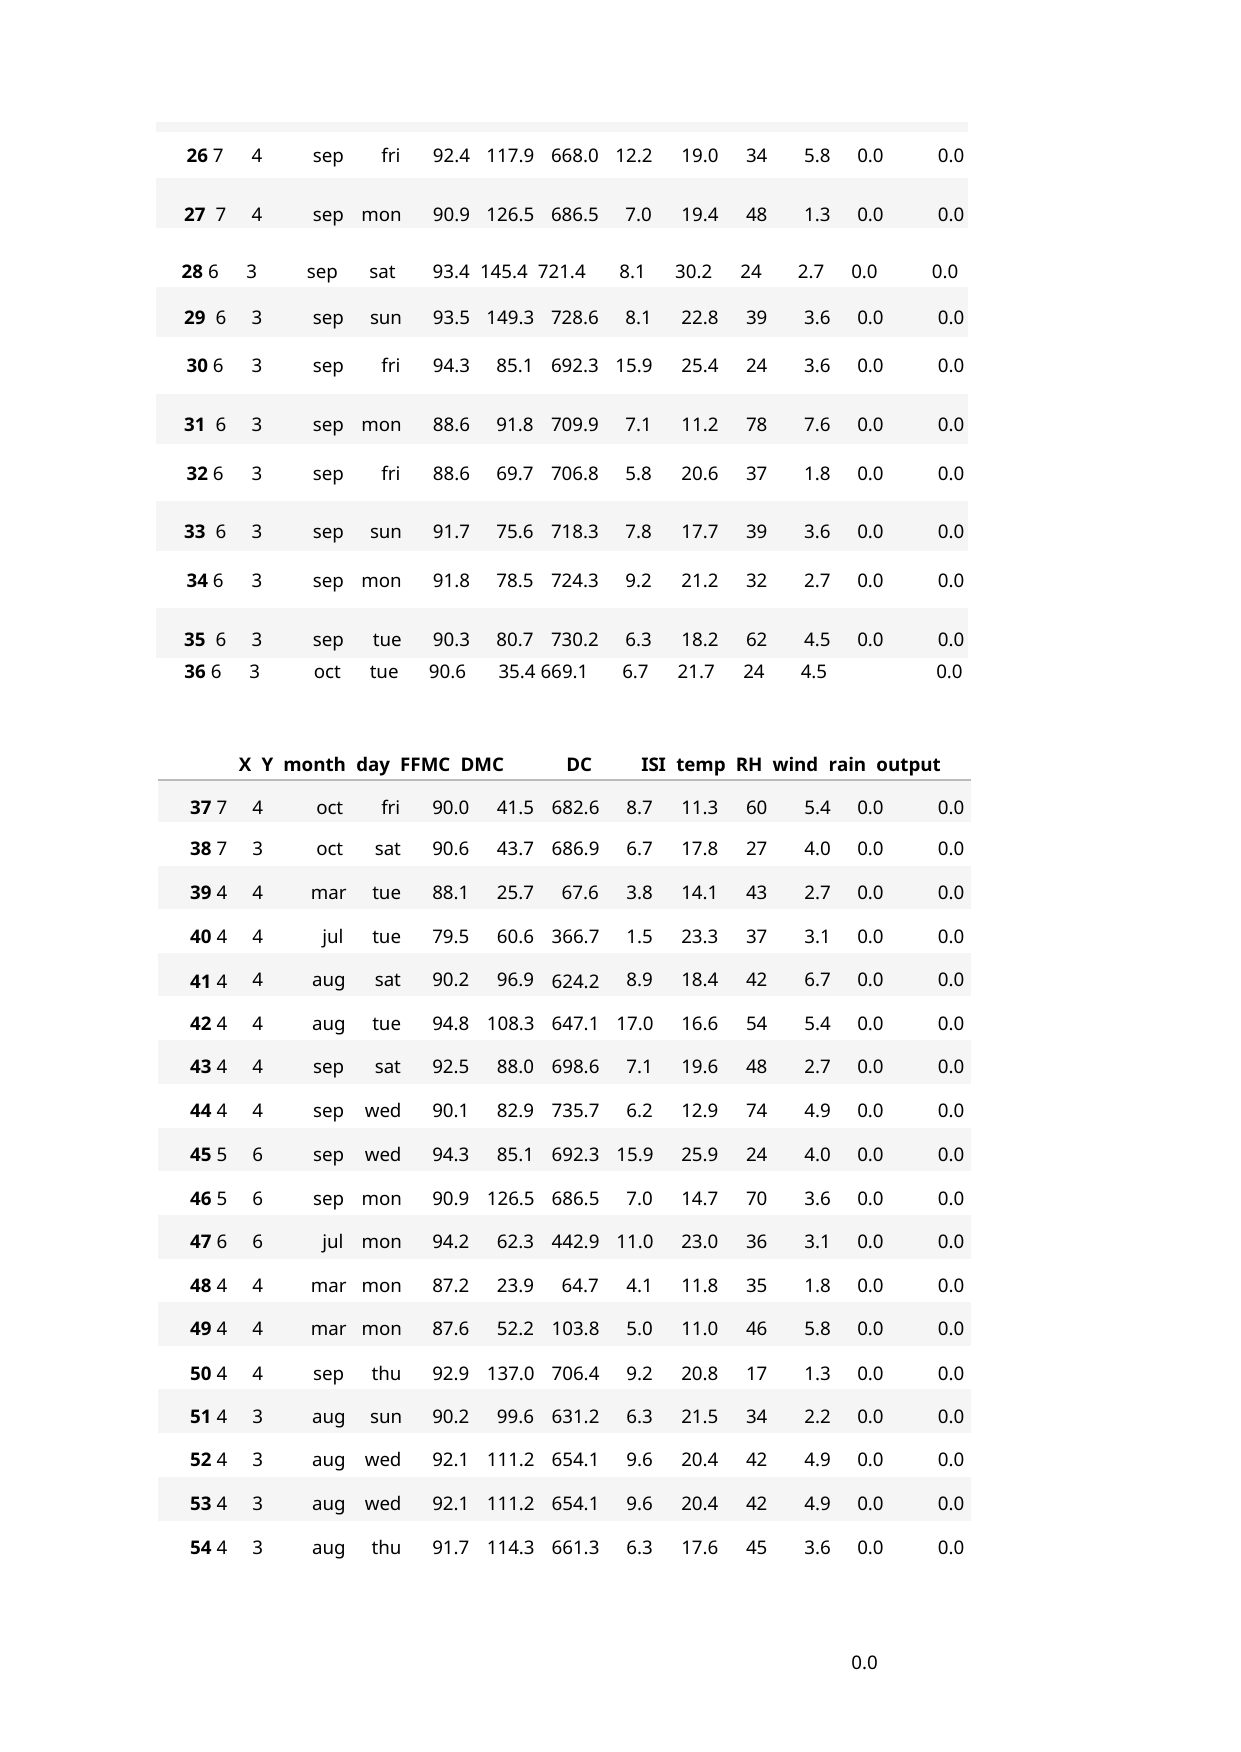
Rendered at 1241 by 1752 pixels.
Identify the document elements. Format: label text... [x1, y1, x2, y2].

table_cell 4.0 [804, 822, 857, 866]
table_cell 4 [252, 953, 311, 996]
table_cell 5.8 [615, 444, 681, 501]
table_cell tue [361, 909, 432, 952]
table_cell 91.8 [486, 405, 551, 444]
table_cell 686.9 [551, 822, 616, 866]
table_cell 4 [252, 866, 311, 909]
table_cell 23.0 [681, 1215, 746, 1259]
table_cell 90.9 [433, 189, 486, 228]
table_cell 21.2 [681, 551, 746, 608]
table_cell 11.0 [681, 1302, 746, 1346]
table_cell 48 [746, 189, 804, 228]
table_cell 0.0 [938, 512, 968, 551]
table_cell 48 4 [158, 1259, 252, 1302]
table_cell 111.2 [487, 1433, 551, 1477]
table_cell 42 4 [158, 996, 252, 1040]
table_cell 0.0 [938, 1302, 971, 1346]
table_cell 42 [746, 1477, 804, 1521]
table_cell 3.6 [804, 1521, 857, 1564]
table_cell 126.5 [487, 1171, 551, 1215]
table_header 93.5 [433, 298, 486, 337]
table_cell 4 [252, 1346, 311, 1389]
table_header 39 [746, 298, 804, 337]
table_cell 5.8 [804, 1302, 857, 1346]
table_cell 6 [252, 1215, 311, 1259]
table_cell sep [311, 1084, 361, 1127]
table_cell 11.0 [616, 1215, 681, 1259]
table_cell 78 [746, 405, 804, 444]
table_cell 19.0 [681, 132, 746, 178]
table_cell 686.5 [551, 189, 615, 228]
table_cell 4 [252, 996, 311, 1040]
table_cell 4.1 [616, 1259, 681, 1302]
table_cell 69.7 [486, 444, 551, 501]
table_cell 35 [746, 1259, 804, 1302]
table_cell mar [311, 1302, 361, 1346]
table_cell 3 [251, 551, 313, 608]
table_cell 70 [746, 1171, 804, 1215]
table_header 0.0 [857, 298, 938, 337]
table_cell 3 [252, 1389, 311, 1433]
table_cell 88.1 [432, 866, 487, 909]
table_cell 0.0 [857, 909, 938, 952]
table_cell 631.2 [551, 1389, 616, 1433]
table_cell 6 [252, 1128, 311, 1171]
table_cell 17 [746, 1346, 804, 1389]
table_cell 7.1 [616, 1040, 681, 1084]
table_cell 23.3 [681, 909, 746, 952]
table_cell 21.5 [681, 1389, 746, 1433]
table_cell sep [313, 444, 361, 501]
table_cell 0.0 [938, 1171, 971, 1215]
table_cell 34 6 [156, 551, 251, 608]
table_cell 3.6 [804, 1171, 857, 1215]
table_cell 103.8 [551, 1302, 616, 1346]
table_cell 3.1 [804, 909, 857, 952]
table_cell 5.4 [804, 996, 857, 1040]
table_cell 0.0 [857, 512, 938, 551]
table_cell sep [313, 551, 361, 608]
table_cell 45 [746, 1521, 804, 1564]
table_cell 0.0 [857, 866, 938, 909]
table_cell 0.0 [938, 1433, 971, 1477]
table_cell 3 [251, 444, 313, 501]
table_cell sep [311, 1171, 361, 1215]
table_cell mar [311, 1259, 361, 1302]
table_cell 91.7 [432, 1521, 487, 1564]
table_cell 0.0 [938, 1389, 971, 1433]
table_cell tue [361, 866, 432, 909]
table_cell jul [311, 1215, 361, 1259]
text 28 6 3 sep sat 93.4 145.4 721.4 8.1 30.2 24 2.7 0.0 0.0 [0, 258, 1029, 284]
table_cell 27 7 [156, 189, 251, 228]
table_cell 62 [746, 619, 804, 658]
table_cell 47 6 [158, 1215, 252, 1259]
table_cell 49 4 [158, 1302, 252, 1346]
table_cell 4 [252, 1302, 311, 1346]
table_cell 6.7 [616, 822, 681, 866]
table_cell 108.3 [487, 996, 551, 1040]
table_cell sep [311, 132, 361, 178]
table_cell 9.2 [615, 551, 681, 608]
table_cell 82.9 [487, 1084, 551, 1127]
table_cell 2.7 [804, 1040, 857, 1084]
table_cell 4.9 [804, 1084, 857, 1127]
table_cell 706.8 [551, 444, 615, 501]
table_cell tue [361, 619, 433, 658]
table_cell 4.9 [804, 1477, 857, 1521]
table_cell 25.7 [487, 866, 551, 909]
table_cell 94.8 [432, 996, 487, 1040]
table_header 0.0 [938, 781, 971, 822]
table_cell 88.6 [433, 405, 486, 444]
table_cell 4 [251, 189, 311, 228]
table_cell mon [361, 1171, 432, 1215]
table_cell wed [361, 1477, 432, 1521]
table_cell 19.4 [681, 189, 746, 228]
table_cell 20.4 [681, 1477, 746, 1521]
table_cell 661.3 [551, 1521, 616, 1564]
table_header 11.3 [681, 781, 746, 822]
table_cell 3 [252, 1477, 311, 1521]
table_cell thu [361, 1346, 432, 1389]
table_cell thu [361, 1521, 432, 1564]
table_cell 6.3 [616, 1521, 681, 1564]
table_cell 654.1 [551, 1477, 616, 1521]
table_cell 53 4 [158, 1477, 252, 1521]
table_cell 24 [746, 337, 804, 394]
table_cell 0.0 [857, 619, 938, 658]
table_cell 32 [746, 551, 804, 608]
table_cell 1.3 [804, 189, 857, 228]
table_cell 88.6 [433, 444, 486, 501]
table_cell sep [311, 1040, 361, 1084]
table_header sun [361, 298, 433, 337]
table_cell 50 4 [158, 1346, 252, 1389]
table_cell 0.0 [857, 337, 938, 394]
table_cell mon [361, 551, 433, 608]
table_cell aug [311, 1477, 361, 1521]
table_cell 20.6 [681, 444, 746, 501]
table_cell 3.8 [616, 866, 681, 909]
table_cell 90.1 [432, 1084, 487, 1127]
table_cell 6.3 [615, 619, 681, 658]
table_cell 25.4 [681, 337, 746, 394]
table_cell 2.2 [804, 1389, 857, 1433]
table_cell 91.8 [433, 551, 486, 608]
table_header 90.0 [432, 781, 487, 822]
table_cell sep [311, 1346, 361, 1389]
table_header 22.8 [681, 298, 746, 337]
table_cell fri [361, 132, 433, 178]
table_cell 4 [252, 909, 311, 952]
table_cell 80.7 [486, 619, 551, 658]
table_cell aug [311, 1433, 361, 1477]
table_cell 366.7 [551, 909, 616, 952]
table_cell 3 [252, 1433, 311, 1477]
table_cell sep [311, 1128, 361, 1171]
table_cell 30 6 [156, 337, 251, 394]
table_cell 90.3 [433, 619, 486, 658]
table_cell 92.5 [432, 1040, 487, 1084]
table_header 8.7 [616, 781, 681, 822]
table_cell 79.5 [432, 909, 487, 952]
table_cell 4 [252, 1259, 311, 1302]
table_header 60 [746, 781, 804, 822]
table_header 0.0 [938, 298, 968, 337]
table_cell 0.0 [857, 1171, 938, 1215]
table_cell aug [311, 1389, 361, 1433]
table_cell mon [361, 1259, 432, 1302]
table_cell 38 7 [158, 822, 252, 866]
table_cell 5.0 [616, 1302, 681, 1346]
table_cell 31 6 [156, 405, 251, 444]
table_cell 17.8 [681, 822, 746, 866]
table_cell 60.6 [487, 909, 551, 952]
table_cell 52 4 [158, 1433, 252, 1477]
table_cell sep [313, 512, 361, 551]
table_cell 42 [746, 953, 804, 996]
table_cell 111.2 [487, 1477, 551, 1521]
table_cell wed [361, 1128, 432, 1171]
table_cell 0.0 [857, 1040, 938, 1084]
table_cell 91.7 [433, 512, 486, 551]
table_cell 52.2 [487, 1302, 551, 1346]
table_header fri [361, 781, 432, 822]
table_cell 40 4 [158, 909, 252, 952]
table_header 682.6 [551, 781, 616, 822]
table_cell 654.1 [551, 1433, 616, 1477]
table_cell 94.3 [433, 337, 486, 394]
table_cell 137.0 [487, 1346, 551, 1389]
table_header 3 [251, 298, 313, 337]
table_cell 9.2 [616, 1346, 681, 1389]
table_cell 4 [251, 132, 311, 178]
table_cell 114.3 [487, 1521, 551, 1564]
table_cell 32 6 [156, 444, 251, 501]
table_cell 46 5 [158, 1171, 252, 1215]
table_cell aug [311, 1521, 361, 1564]
table_cell jul [311, 909, 361, 952]
table_header 4 [252, 781, 311, 822]
table_cell 0.0 [857, 996, 938, 1040]
table_cell 668.0 [551, 132, 615, 178]
table_cell 0.0 [938, 405, 968, 444]
table_cell fri [361, 444, 433, 501]
table_cell 0.0 [938, 337, 968, 394]
table_cell 0.0 [857, 1521, 938, 1564]
table_cell 27 [746, 822, 804, 866]
table_cell 15.9 [616, 1128, 681, 1171]
table_cell 730.2 [551, 619, 615, 658]
table_cell 1.3 [804, 1346, 857, 1389]
table_header 5.4 [804, 781, 857, 822]
table_cell 0.0 [938, 444, 968, 501]
table_cell 0.0 [857, 1433, 938, 1477]
table_cell 0.0 [938, 909, 971, 952]
table_cell mon [361, 1215, 432, 1259]
table_cell 692.3 [551, 337, 615, 394]
table_cell wed [361, 1084, 432, 1127]
table_cell fri [361, 337, 433, 394]
table_cell 0.0 [938, 996, 971, 1040]
table_cell 46 [746, 1302, 804, 1346]
table_cell 39 [746, 512, 804, 551]
table_cell 92.9 [432, 1346, 487, 1389]
table_cell wed [361, 1433, 432, 1477]
table_cell 0.0 [938, 1128, 971, 1171]
table_cell 3 [251, 512, 313, 551]
table_header 29 6 [156, 298, 251, 337]
table_cell 18.2 [681, 619, 746, 658]
table_cell 0.0 [938, 1215, 971, 1259]
table_cell 37 [746, 909, 804, 952]
table_cell 4.5 [804, 619, 857, 658]
table_cell 75.6 [486, 512, 551, 551]
table_cell 64.7 [551, 1259, 616, 1302]
table_cell 20.8 [681, 1346, 746, 1389]
table_cell 36 [746, 1215, 804, 1259]
table_cell 0.0 [938, 132, 968, 178]
table_cell 6.2 [616, 1084, 681, 1127]
table_cell 6 [252, 1171, 311, 1215]
table_cell 48 [746, 1040, 804, 1084]
table_cell 0.0 [857, 189, 938, 228]
table_cell 19.6 [681, 1040, 746, 1084]
table_cell 0.0 [938, 1259, 971, 1302]
table_cell 54 4 [158, 1521, 252, 1564]
table_cell 7.0 [616, 1171, 681, 1215]
table_cell 0.0 [938, 866, 971, 909]
table_cell 12.9 [681, 1084, 746, 1127]
table_cell 90.2 [432, 953, 487, 996]
table_cell 3 [251, 619, 313, 658]
table_cell 7.1 [615, 405, 681, 444]
table_cell sep [313, 337, 361, 394]
table_cell 0.0 [857, 1259, 938, 1302]
table_cell 7.6 [804, 405, 857, 444]
table_cell 0.0 [938, 1346, 971, 1389]
table_cell sat [361, 953, 432, 996]
table_cell 34 [746, 1389, 804, 1433]
table_cell 51 4 [158, 1389, 252, 1433]
table_cell 92.1 [432, 1433, 487, 1477]
table_cell 698.6 [551, 1040, 616, 1084]
table_cell 3.6 [804, 337, 857, 394]
table_cell 25.9 [681, 1128, 746, 1171]
table_header sep [313, 298, 361, 337]
table_cell 0.0 [857, 405, 938, 444]
table_cell 0.0 [857, 551, 938, 608]
table_cell 5.8 [804, 132, 857, 178]
table_cell 6.7 [804, 953, 857, 996]
table_cell sep [313, 405, 361, 444]
table_cell 16.6 [681, 996, 746, 1040]
table_cell sat [361, 822, 432, 866]
table_cell 3.6 [804, 512, 857, 551]
table_cell 88.0 [487, 1040, 551, 1084]
table_cell 85.1 [486, 337, 551, 394]
table_header 8.1 [615, 298, 681, 337]
table_cell 0.0 [938, 953, 971, 996]
table_cell 43.7 [487, 822, 551, 866]
table_cell sun [361, 1389, 432, 1433]
table_cell 0.0 [857, 1389, 938, 1433]
table_cell 74 [746, 1084, 804, 1127]
table_cell 0.0 [938, 1521, 971, 1564]
table_cell 4 [252, 1084, 311, 1127]
table_cell oct [311, 822, 361, 866]
table_cell 41 4 [158, 953, 252, 996]
table_cell 0.0 [857, 132, 938, 178]
table_cell 9.6 [616, 1433, 681, 1477]
table_cell 0.0 [857, 444, 938, 501]
table_cell 3.1 [804, 1215, 857, 1259]
table_cell 11.2 [681, 405, 746, 444]
table_cell 4.9 [804, 1433, 857, 1477]
table_header 3.6 [804, 298, 857, 337]
table_header 728.6 [551, 298, 615, 337]
table_header 0.0 [857, 781, 938, 822]
table_cell 92.1 [432, 1477, 487, 1521]
table_cell mar [311, 866, 361, 909]
table_cell 17.6 [681, 1521, 746, 1564]
table_cell 0.0 [857, 1346, 938, 1389]
table_cell sep [311, 189, 361, 228]
table_cell 0.0 [938, 1477, 971, 1521]
table_cell 92.4 [433, 132, 486, 178]
table_cell 0.0 [938, 551, 968, 608]
table_header 37 7 [158, 781, 252, 822]
table_cell 1.8 [804, 444, 857, 501]
table_cell 39 4 [158, 866, 252, 909]
table_cell 33 6 [156, 512, 251, 551]
table_cell 23.9 [487, 1259, 551, 1302]
table_cell 43 [746, 866, 804, 909]
table_cell 647.1 [551, 996, 616, 1040]
table_cell 7.0 [615, 189, 681, 228]
table_cell 6.3 [616, 1389, 681, 1433]
table_header 149.3 [486, 298, 551, 337]
table_cell 42 [746, 1433, 804, 1477]
table_cell 67.6 [551, 866, 616, 909]
table_cell sun [361, 512, 433, 551]
table_cell 15.9 [615, 337, 681, 394]
table_cell 44 4 [158, 1084, 252, 1127]
table_cell 0.0 [938, 1040, 971, 1084]
table_cell 709.9 [551, 405, 615, 444]
table_cell 12.2 [615, 132, 681, 178]
table_cell aug [311, 953, 361, 996]
table_cell 78.5 [486, 551, 551, 608]
table_cell 94.2 [432, 1215, 487, 1259]
table_cell 14.7 [681, 1171, 746, 1215]
table_cell 7.8 [615, 512, 681, 551]
table_cell 1.5 [616, 909, 681, 952]
text X Y month day FFMC DMC DC ISI temp RH wind rain output [0, 751, 1029, 776]
table_cell 90.9 [432, 1171, 487, 1215]
table_cell 24 [746, 1128, 804, 1171]
table_cell 14.1 [681, 866, 746, 909]
table_cell 735.7 [551, 1084, 616, 1127]
table_cell 94.3 [432, 1128, 487, 1171]
table_cell 2.7 [804, 866, 857, 909]
table_cell 0.0 [938, 822, 971, 866]
table_cell mon [361, 1302, 432, 1346]
table_cell 0.0 [938, 1084, 971, 1127]
table_cell mon [361, 189, 433, 228]
table_cell 20.4 [681, 1433, 746, 1477]
table_cell 624.2 [551, 953, 616, 996]
table_cell 45 5 [158, 1128, 252, 1171]
table_header 41.5 [487, 781, 551, 822]
table_cell 99.6 [487, 1389, 551, 1433]
table_cell 442.9 [551, 1215, 616, 1259]
table_cell 96.9 [487, 953, 551, 996]
table_cell 87.2 [432, 1259, 487, 1302]
table_cell 8.9 [616, 953, 681, 996]
table_cell 0.0 [938, 619, 968, 658]
table_cell 3 [252, 822, 311, 866]
table_cell 17.0 [616, 996, 681, 1040]
table_cell 126.5 [486, 189, 551, 228]
table_cell 17.7 [681, 512, 746, 551]
table_cell 90.6 [432, 822, 487, 866]
table_cell sep [313, 619, 361, 658]
table_cell tue [361, 996, 432, 1040]
table_cell 26 7 [156, 132, 251, 178]
table_cell 54 [746, 996, 804, 1040]
table_cell 3 [251, 405, 313, 444]
table_cell 686.5 [551, 1171, 616, 1215]
table_cell 0.0 [857, 822, 938, 866]
table_cell 85.1 [487, 1128, 551, 1171]
table_cell 1.8 [804, 1259, 857, 1302]
table_cell aug [311, 996, 361, 1040]
table_cell 0.0 [857, 1302, 938, 1346]
table_cell 3 [252, 1521, 311, 1564]
table_cell 718.3 [551, 512, 615, 551]
table_cell mon [361, 405, 433, 444]
table_cell 0.0 [857, 1477, 938, 1521]
table_cell 34 [746, 132, 804, 178]
table_cell 2.7 [804, 551, 857, 608]
table_cell 35 6 [156, 619, 251, 658]
table_cell 117.9 [486, 132, 551, 178]
table_cell 43 4 [158, 1040, 252, 1084]
table_cell 0.0 [857, 953, 938, 996]
table_cell 692.3 [551, 1128, 616, 1171]
table_cell 87.6 [432, 1302, 487, 1346]
table_cell 62.3 [487, 1215, 551, 1259]
table_cell 37 [746, 444, 804, 501]
table_cell 724.3 [551, 551, 615, 608]
table_cell 0.0 [857, 1128, 938, 1171]
table_cell 18.4 [681, 953, 746, 996]
table_header oct [311, 781, 361, 822]
table_cell 0.0 [857, 1084, 938, 1127]
table_cell 3 [251, 337, 313, 394]
table_cell 0.0 [857, 1215, 938, 1259]
table_cell 90.2 [432, 1389, 487, 1433]
table_cell 4.0 [804, 1128, 857, 1171]
text 36 6 3 oct tue 90.6 35.4 669.1 6.7 21.7 24 4.5 0.0 [0, 658, 1029, 684]
table_cell 4 [252, 1040, 311, 1084]
table_cell 0.0 [938, 189, 968, 228]
table_cell 11.8 [681, 1259, 746, 1302]
table_cell 706.4 [551, 1346, 616, 1389]
table_cell sat [361, 1040, 432, 1084]
table_cell 9.6 [616, 1477, 681, 1521]
